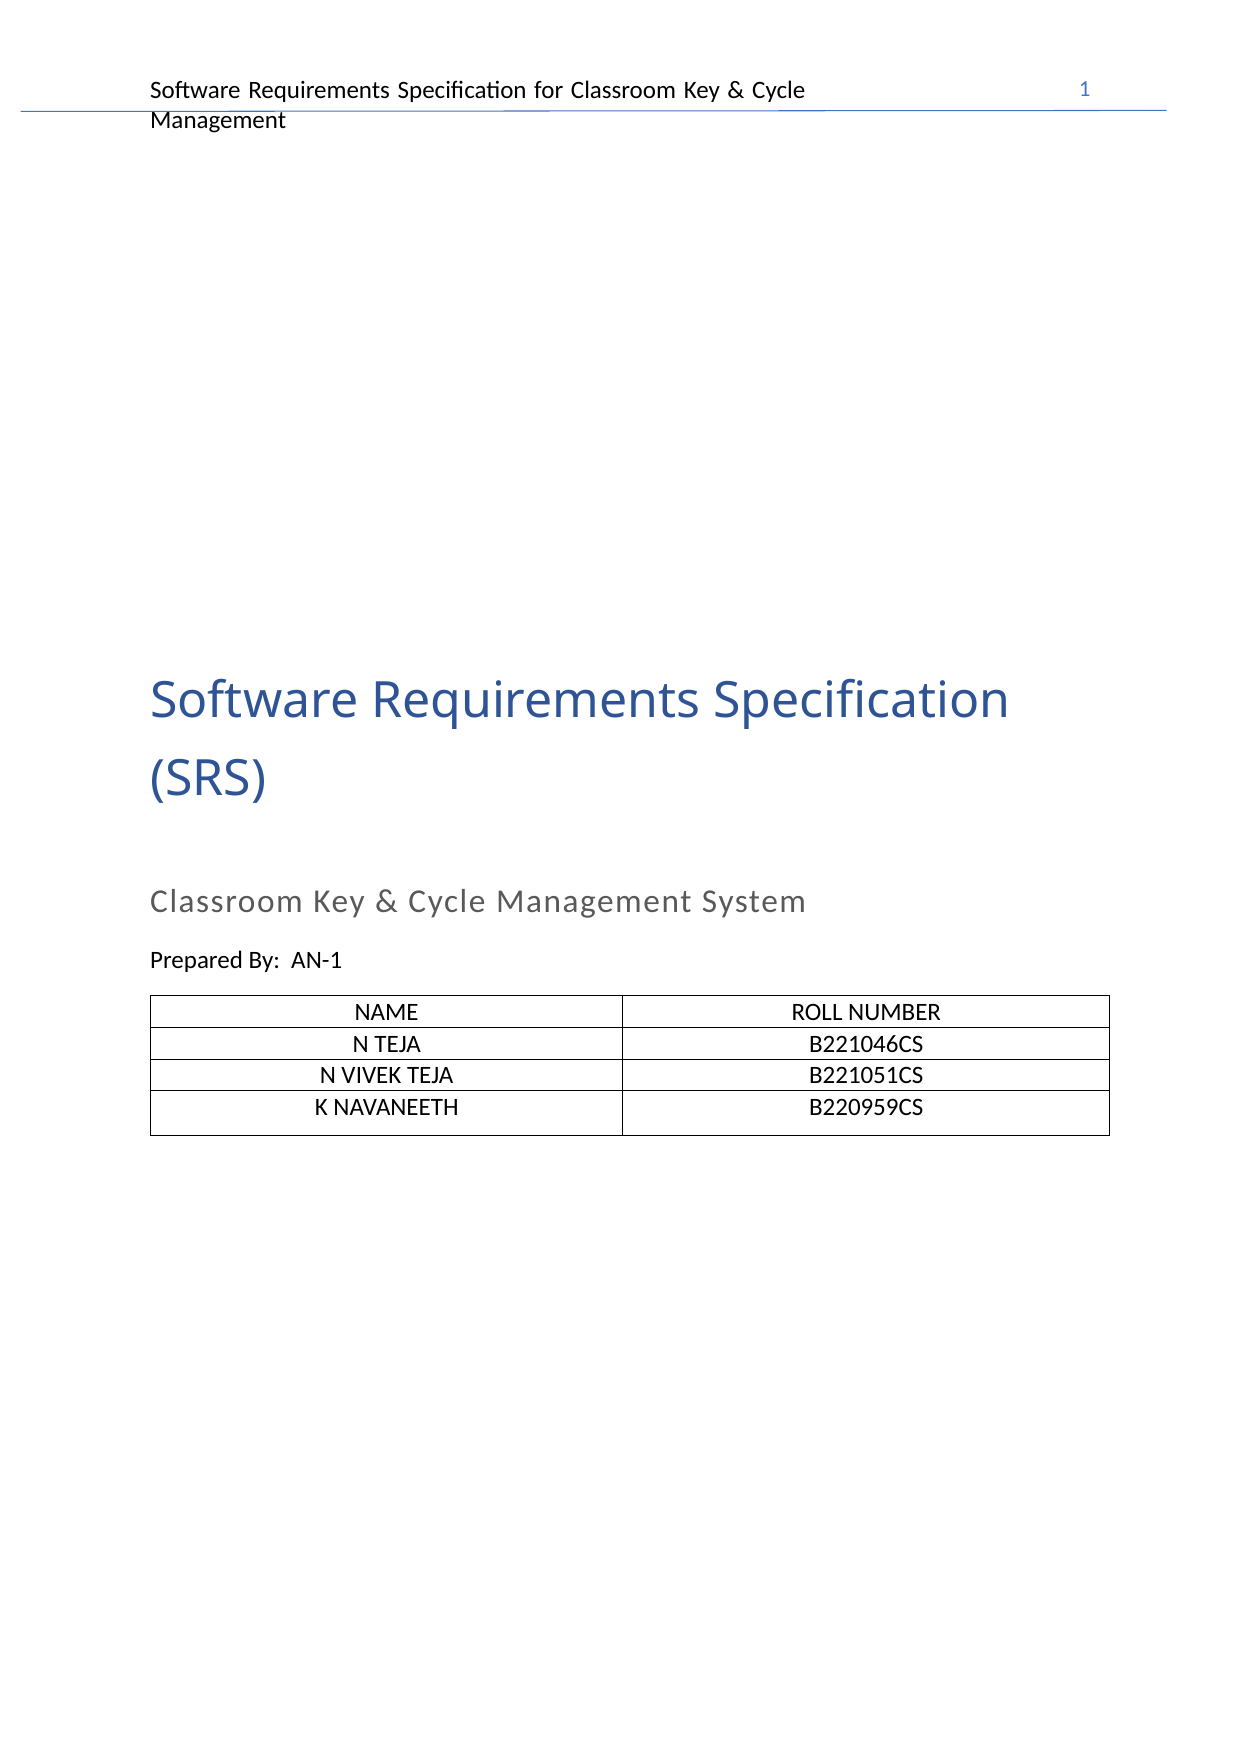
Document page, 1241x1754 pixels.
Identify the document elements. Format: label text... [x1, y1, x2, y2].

subtitle Software Requirements Specification (SRS) [150, 664, 1090, 810]
text Prepared By: AN-1 [150, 944, 1090, 974]
subtitle Classroom Key & Cycle Management System [150, 880, 1090, 921]
table_header NAME [151, 996, 622, 1027]
table_cell B221051CS [623, 1060, 1109, 1090]
table_cell K NAVANEETH [151, 1091, 622, 1134]
table_cell B220959CS [623, 1091, 1109, 1134]
table_cell N VIVEK TEJA [151, 1060, 622, 1090]
table_cell N TEJA [151, 1028, 622, 1058]
table_header ROLL NUMBER [623, 996, 1109, 1027]
table_cell B221046CS [623, 1028, 1109, 1058]
